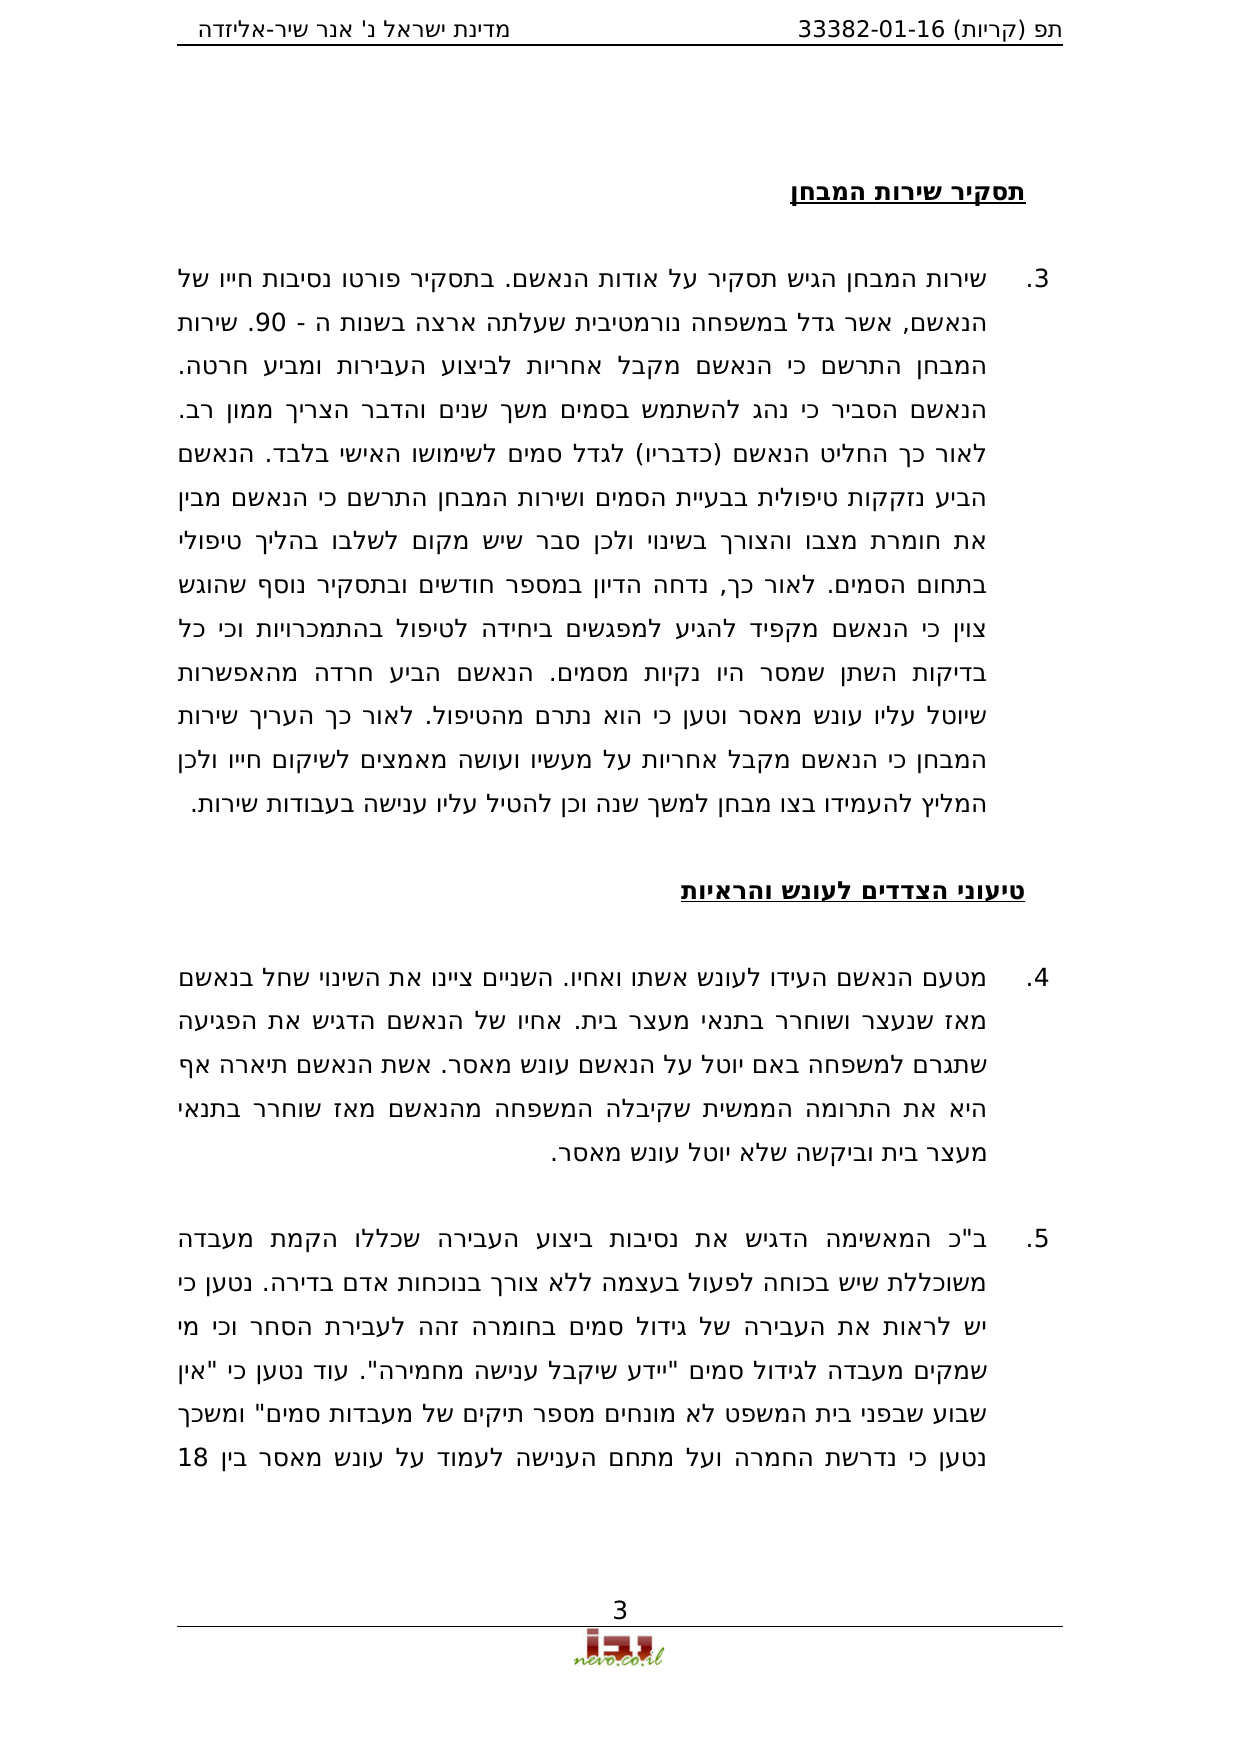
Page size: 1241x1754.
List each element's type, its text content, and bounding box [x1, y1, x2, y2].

list שירות המבחן הגיש תסקיר על אודות הנאשם. בתסקיר פורטו נסיבות חייו של הנאשם, אשר גדל במשפחה נורמטיבית שעלתה ארצה בשנות ה - 90. שירות המבחן התרשם כי הנאשם מקבל אחריות לביצוע העבירות ומביע חרטה. הנאשם הסביר כי נהג להשתמש בסמים משך שנים והדבר הצריך ממון רב. לאור כך החליט הנאשם (כדבריו) לגדל סמים לשימושו האישי בלבד. הנאשם הביע נזקקות טיפולית בבעיית הסמים ושירות המבחן התרשם כי הנאשם מבין את חומרת מצבו והצורך בשינוי ולכן סבר שיש מקום לשלבו בהליך טיפולי בתחום הסמים. לאור כך, נדחה הדיון במספר חודשים ובתסקיר נוסף שהוגש צוין כי הנאשם מקפיד להגיע למפגשים ביחידה לטיפול בהתמכרויות וכי כל בדיקות השתן שמסר היו נקיות מסמים. הנאשם הביע חרדה מהאפשרות שיוטל עליו עונש מאסר וטען כי הוא נתרם מהטיפול. לאור כך העריך שירות המבחן כי הנאשם מקבל אחריות על מעשיו ועושה מאמצים לשיקום חייו ולכן המליץ להעמידו בצו מבחן למשך שנה וכן להטיל עליו ענישה בעבודות שירות. [177, 264, 1026, 818]
picture [574, 1628, 666, 1667]
text טיעוני הצדדים לעונש והראיות [177, 876, 1063, 905]
list מטעם הנאשם העידו לעונש אשתו ואחיו. השניים ציינו את השינוי שחל בנאשם מאז שנעצר ושוחרר בתנאי מעצר בית. אחיו של הנאשם הדגיש את הפגיעה שתגרם למשפחה באם יוטל על הנאשם עונש מאסר. אשת הנאשם תיארה אף היא את התרומה הממשית שקיבלה המשפחה מהנאשם מאז שוחרר בתנאי מעצר בית וביקשה שלא יוטל עונש מאסר. [177, 963, 1026, 1167]
text תסקיר שירות המבחן [177, 177, 1063, 206]
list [177, 1225, 1026, 1473]
